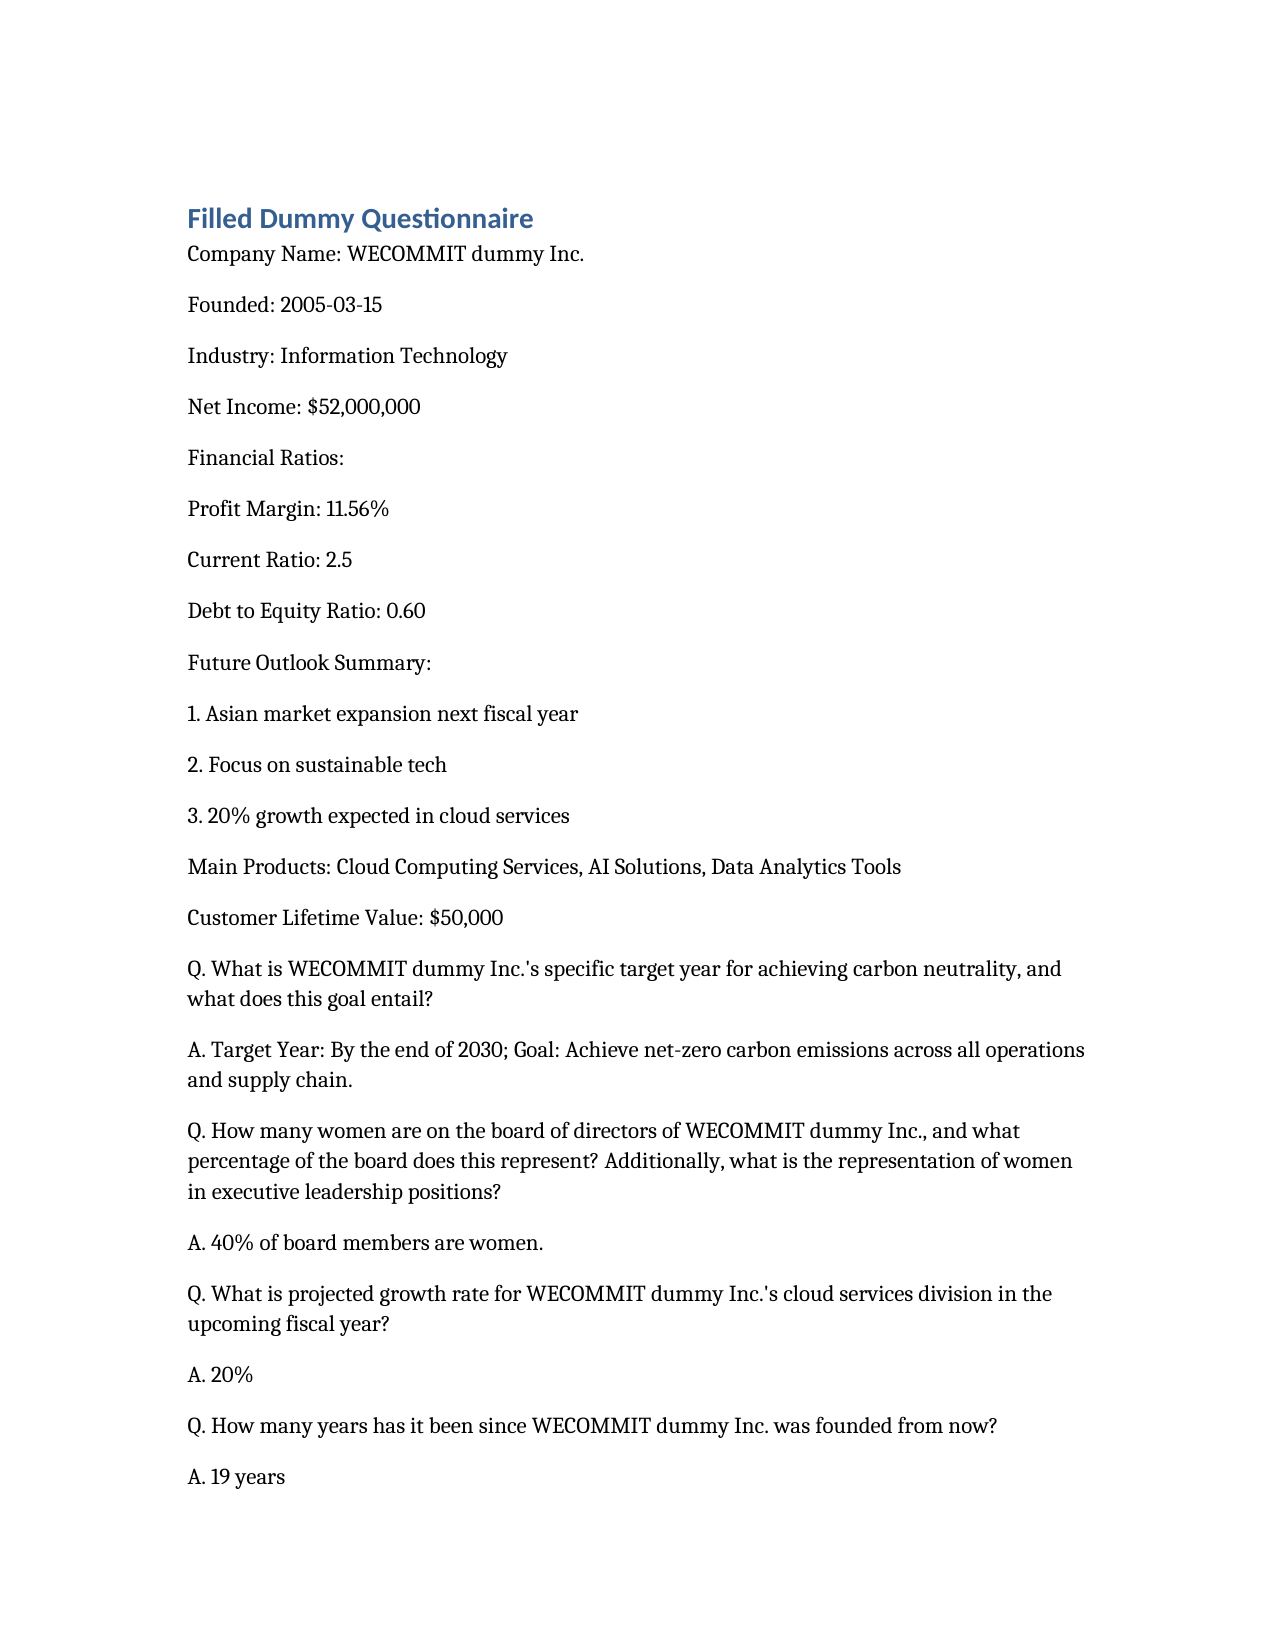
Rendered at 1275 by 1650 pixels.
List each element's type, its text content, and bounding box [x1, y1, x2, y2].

text A. 40% of board members are women. [187, 1229, 1087, 1256]
text Profit Margin: 11.56% [187, 496, 1087, 522]
subtitle Filled Dummy Questionnaire [187, 200, 1087, 236]
text Current Ratio: 2.5 [187, 547, 1087, 573]
text Q. How many women are on the board of directors of WECOMMIT dummy Inc., and what percentage of the board does this represent? Additionally, what is the representation of women in executive leadership positions? [187, 1118, 1087, 1205]
text Net Income: $52,000,000 [187, 394, 1087, 420]
text Q. How many years has it been since WECOMMIT dummy Inc. was founded from now? [187, 1413, 1087, 1439]
text Company Name: WECOMMIT dummy Inc. [187, 241, 1087, 267]
text A. Target Year: By the end of 2030; Goal: Achieve net-zero carbon emissions across all operations and supply chain. [187, 1037, 1087, 1093]
text A. 19 years [187, 1464, 1087, 1490]
text 3. 20% growth expected in cloud services [187, 802, 1087, 829]
text 1. Asian market expansion next fiscal year [187, 700, 1087, 727]
text Main Products: Cloud Computing Services, AI Solutions, Data Analytics Tools [187, 853, 1087, 880]
text 2. Focus on sustainable tech [187, 751, 1087, 778]
text Industry: Information Technology [187, 343, 1087, 369]
text Q. What is projected growth rate for WECOMMIT dummy Inc.'s cloud services division in the upcoming fiscal year? [187, 1281, 1087, 1337]
text A. 20% [187, 1362, 1087, 1388]
text Debt to Equity Ratio: 0.60 [187, 598, 1087, 624]
text Future Outlook Summary: [187, 649, 1087, 676]
text Founded: 2005-03-15 [187, 292, 1087, 318]
text Financial Ratios: [187, 445, 1087, 471]
text Customer Lifetime Value: $50,000 [187, 904, 1087, 931]
text Q. What is WECOMMIT dummy Inc.'s specific target year for achieving carbon neutrality, and what does this goal entail? [187, 956, 1087, 1012]
